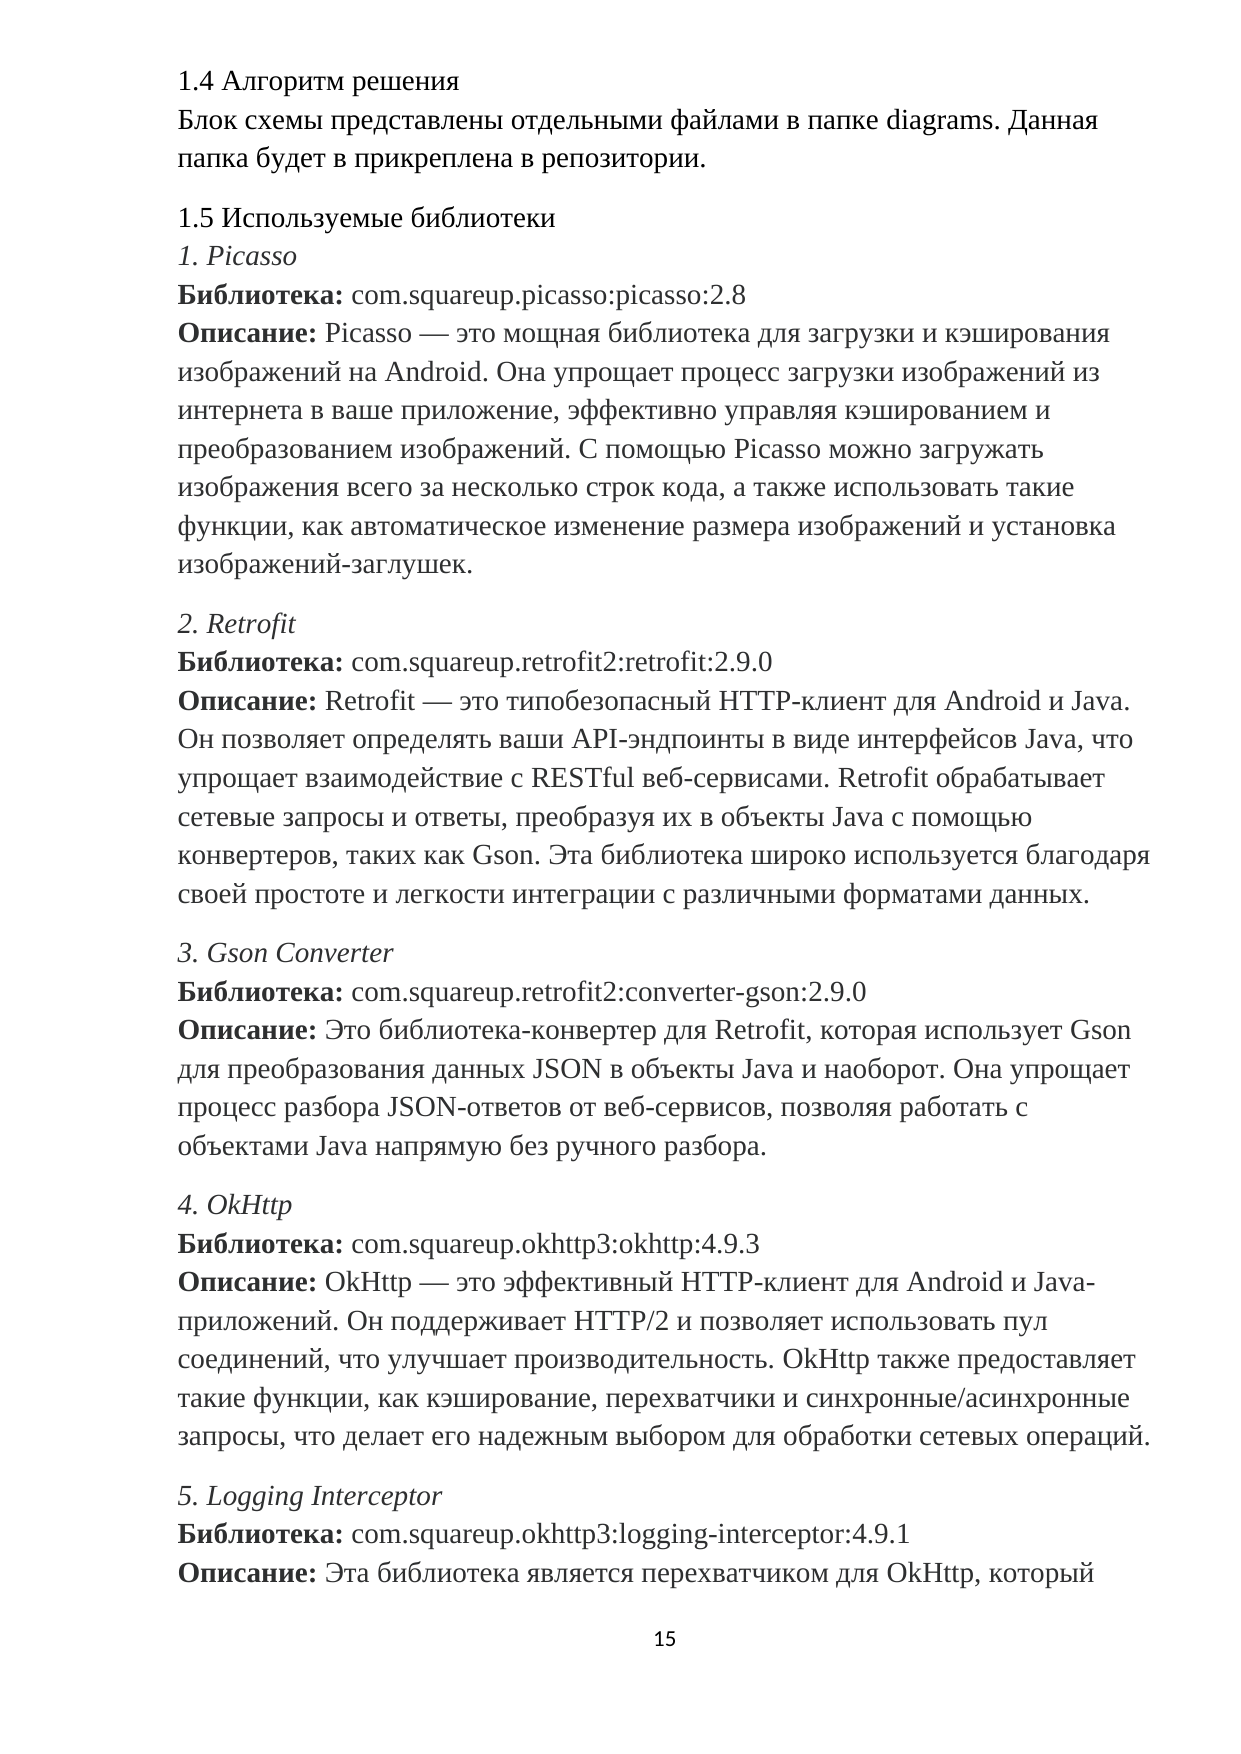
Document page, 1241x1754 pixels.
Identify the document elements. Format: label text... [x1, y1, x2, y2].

subtitle 1.4 Алгоритм решения [177, 63, 1152, 97]
text Библиотека: com.squareup.retrofit2:converter-gson:2.9.0 Описание: Это библиотека-конвертер для Retrofit, которая использует Gson для преобразования данных JSON в объекты Java и наоборот. Она упрощает процесс разбора JSON-ответов от веб-сервисов, позволяя работать с объектами Java напрямую без ручного разбора. [177, 974, 1152, 1161]
subtitle 4. OkHttp [177, 1187, 1152, 1221]
subtitle 1. Picasso [177, 238, 1152, 272]
text Библиотека: com.squareup.picasso:picasso:2.8 Описание: Picasso — это мощная библиотека для загрузки и кэширования изображений на Android. Она упрощает процесс загрузки изображений из интернета в ваше приложение, эффективно управляя кэшированием и преобразованием изображений. С помощью Picasso можно загружать изображения всего за несколько строк кода, а также использовать такие функции, как автоматическое изменение размера изображений и установка изображений-заглушек. [177, 277, 1152, 580]
subtitle 1.5 Используемые библиотеки [177, 200, 1152, 233]
text Библиотека: com.squareup.retrofit2:retrofit:2.9.0 Описание: Retrofit — это типобезопасный HTTP-клиент для Android и Java. Он позволяет определять ваши API-эндпоинты в виде интерфейсов Java, что упрощает взаимодействие с RESTful веб-сервисами. Retrofit обрабатывает сетевые запросы и ответы, преобразуя их в объекты Java с помощью конвертеров, таких как Gson. Эта библиотека широко используется благодаря своей простоте и легкости интеграции с различными форматами данных. [177, 644, 1152, 909]
text Блок схемы представлены отдельными файлами в папке diagrams. Данная папка будет в прикреплена в репозитории. [177, 102, 1152, 174]
subtitle 2. Retrofit [177, 606, 1152, 639]
subtitle 5. Logging Interceptor [177, 1478, 1152, 1511]
subtitle 3. Gson Converter [177, 935, 1152, 969]
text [177, 1516, 1152, 1588]
text Библиотека: com.squareup.okhttp3:okhttp:4.9.3 Описание: OkHttp — это эффективный HTTP-клиент для Android и Java-приложений. Он поддерживает HTTP/2 и позволяет использовать пул соединений, что улучшает производительность. OkHttp также предоставляет такие функции, как кэширование, перехватчики и синхронные/асинхронные запросы, что делает его надежным выбором для обработки сетевых операций. [177, 1226, 1152, 1452]
